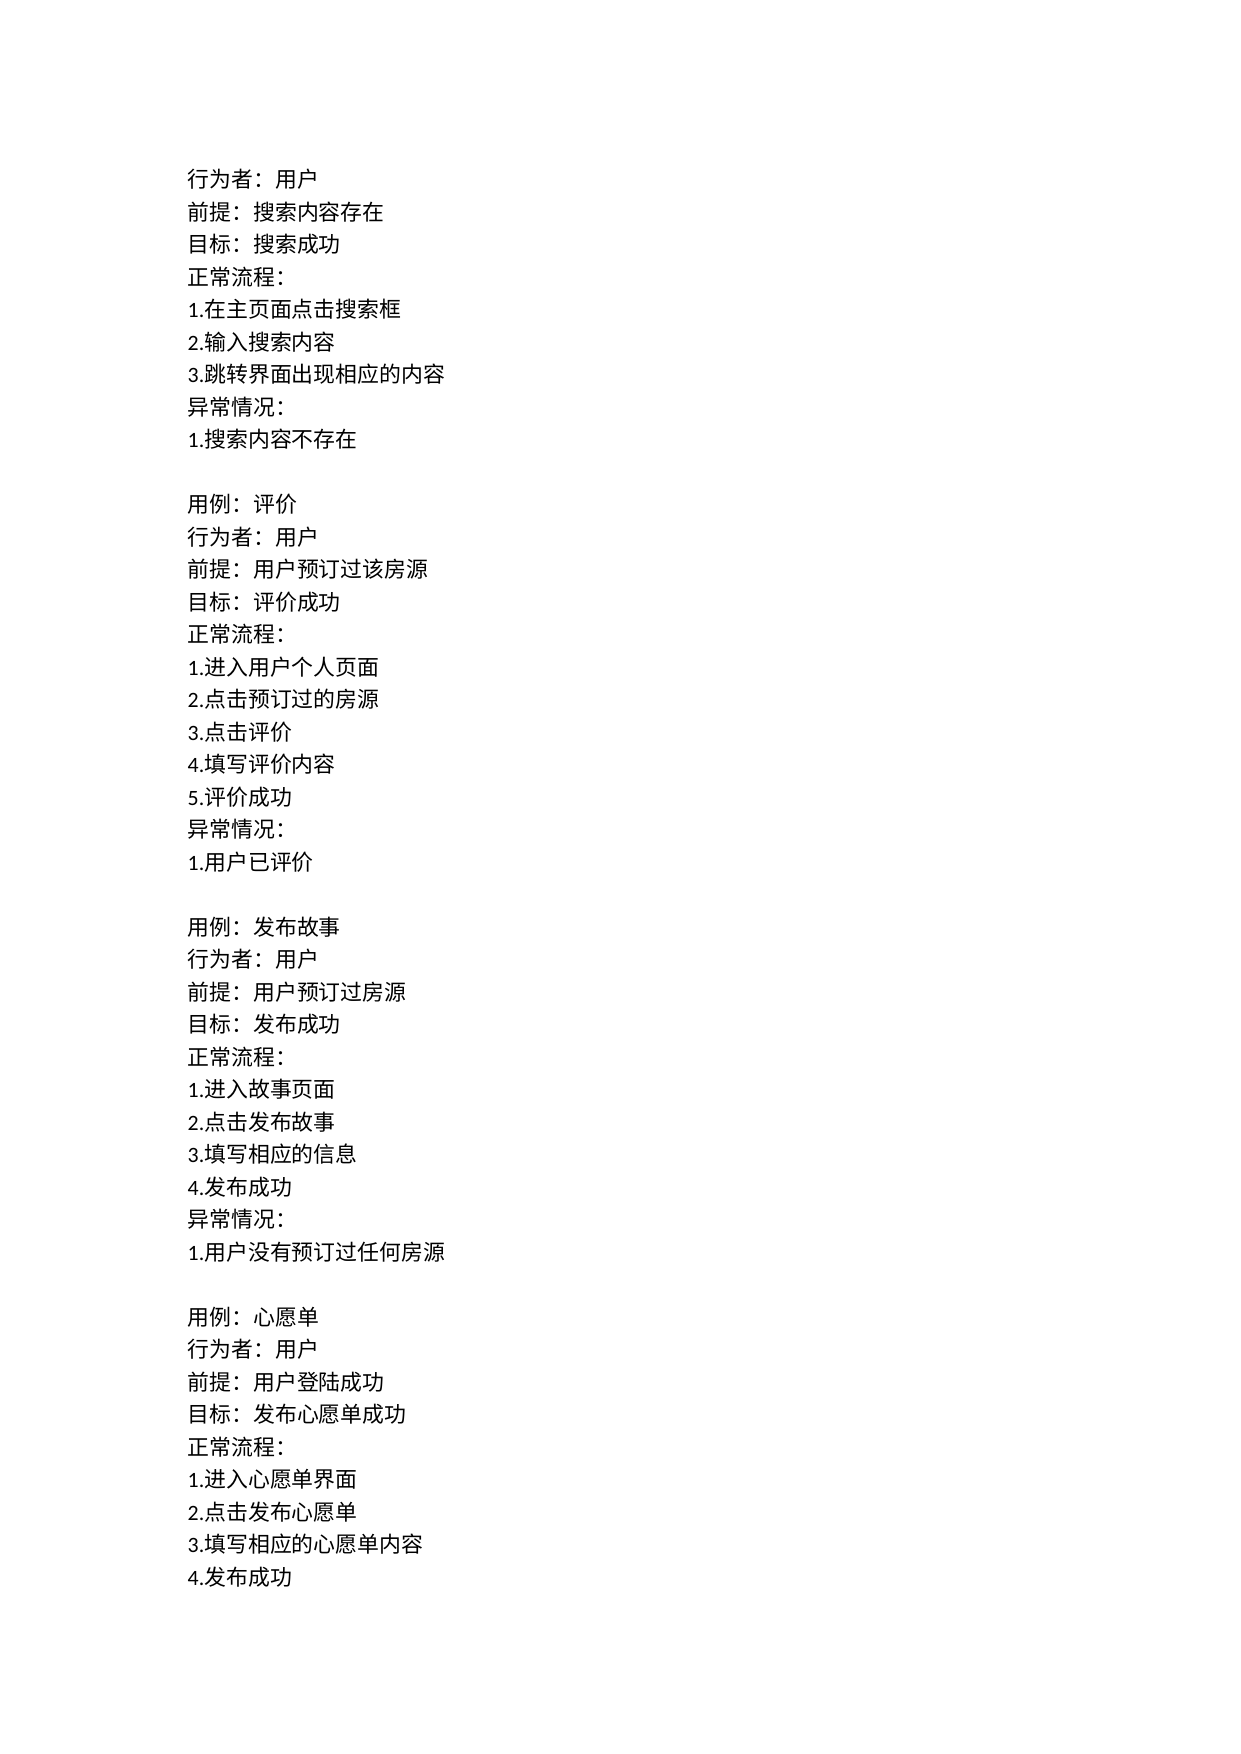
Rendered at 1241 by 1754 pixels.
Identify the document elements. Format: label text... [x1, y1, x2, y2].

text 3.跳转界面出现相应的内容 [187, 357, 1053, 389]
text 异常情况： [187, 389, 1053, 422]
text 3.点击评价 [187, 714, 1053, 747]
text 1.用户没有预订过任何房源 [187, 1234, 1053, 1267]
text 行为者：用户 [187, 162, 1053, 194]
text 前提：搜索内容存在 [187, 194, 1053, 227]
text 用例：发布故事 [187, 909, 1053, 942]
text 1.在主页面点击搜索框 [187, 292, 1053, 324]
text 4.发布成功 [187, 1559, 1053, 1592]
text 1.进入心愿单界面 [187, 1462, 1053, 1494]
text 4.发布成功 [187, 1169, 1053, 1202]
text 1.进入用户个人页面 [187, 649, 1053, 682]
text 异常情况： [187, 812, 1053, 844]
text 正常流程： [187, 1039, 1053, 1072]
text 2.点击发布心愿单 [187, 1494, 1053, 1527]
text 行为者：用户 [187, 942, 1053, 974]
text 1.用户已评价 [187, 844, 1053, 877]
text 1.搜索内容不存在 [187, 422, 1053, 454]
text 5.评价成功 [187, 779, 1053, 812]
text 4.填写评价内容 [187, 747, 1053, 779]
text 异常情况： [187, 1202, 1053, 1234]
text 3.填写相应的信息 [187, 1137, 1053, 1169]
text 前提：用户登陆成功 [187, 1364, 1053, 1397]
text 前提：用户预订过房源 [187, 974, 1053, 1007]
text 3.填写相应的心愿单内容 [187, 1527, 1053, 1559]
text 正常流程： [187, 617, 1053, 649]
text 目标：评价成功 [187, 584, 1053, 617]
text 行为者：用户 [187, 1332, 1053, 1364]
text 正常流程： [187, 1429, 1053, 1462]
text 前提：用户预订过该房源 [187, 552, 1053, 584]
text 行为者：用户 [187, 519, 1053, 552]
text 2.点击预订过的房源 [187, 682, 1053, 714]
text 用例：评价 [187, 487, 1053, 519]
text 目标：发布心愿单成功 [187, 1397, 1053, 1429]
text 2.点击发布故事 [187, 1104, 1053, 1137]
text 1.进入故事页面 [187, 1072, 1053, 1104]
text 2.输入搜索内容 [187, 324, 1053, 357]
text 目标：发布成功 [187, 1007, 1053, 1039]
text 目标：搜索成功 [187, 227, 1053, 259]
text 正常流程： [187, 259, 1053, 292]
text 用例：心愿单 [187, 1299, 1053, 1332]
